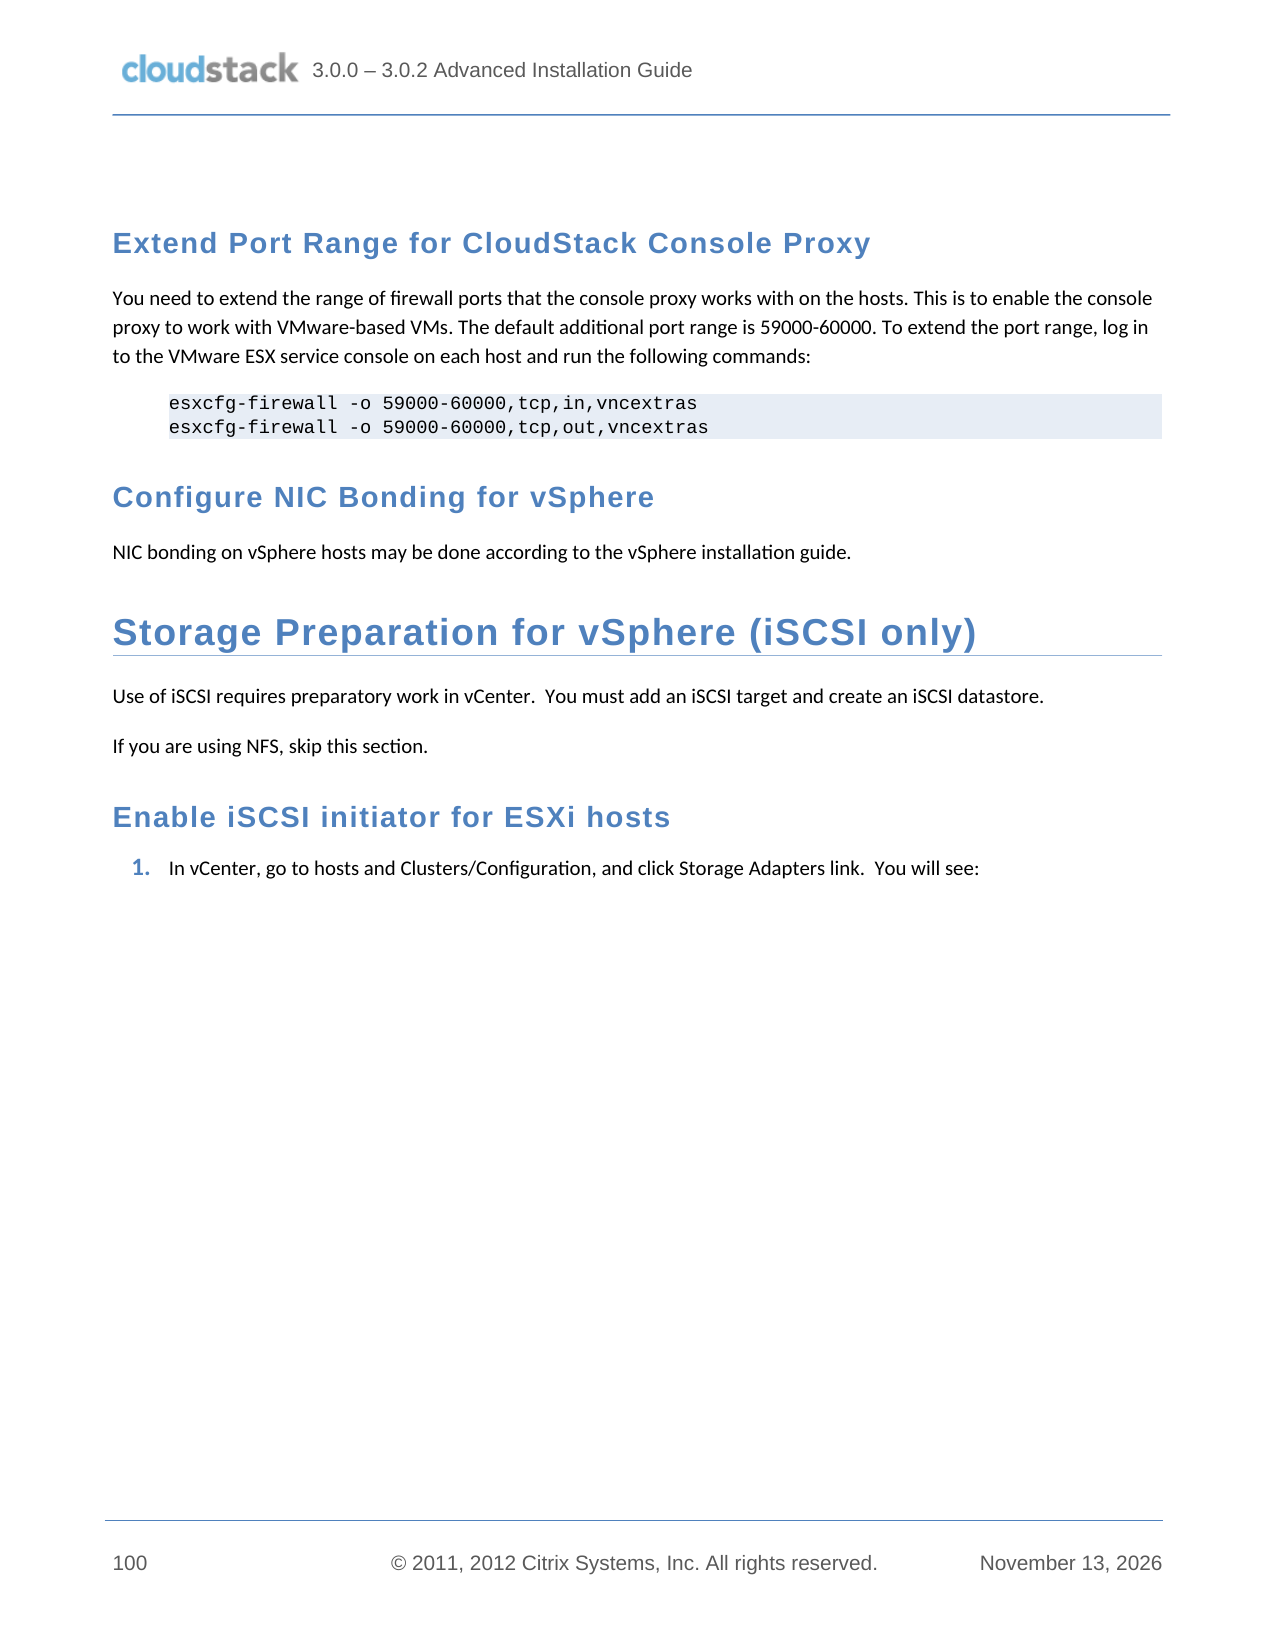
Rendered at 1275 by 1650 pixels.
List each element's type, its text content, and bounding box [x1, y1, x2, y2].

text Use of iSCSI requires preparatory work in vCenter. You must add an iSCSI target and create an iSCSI datastore. [112, 684, 1162, 709]
text You need to extend the range of firewall ports that the console proxy works with on the hosts. This is to enable the console proxy to work with VMware-based VMs. The default additional port range is 59000-60000. To extend the port range, log in to the VMware ESX service console on each host and run the following commands: [112, 285, 1162, 369]
text esxcfg-firewall -o 59000-60000,tcp,out,vncextras [169, 418, 1162, 439]
picture [112, 45, 312, 95]
subtitle Extend Port Range for CloudStack Console Proxy [112, 226, 1162, 259]
subtitle Enable iSCSI initiator for ESXi hosts [112, 800, 1162, 834]
text If you are using NFS, skip this section. [112, 734, 1162, 759]
subtitle Storage Preparation for vSphere (iSCSI only) [112, 610, 1162, 656]
text NIC bonding on vSphere hosts may be done according to the vSphere installation guide. [112, 539, 1162, 565]
text esxcfg-firewall -o 59000-60000,tcp,in,vncextras [169, 394, 1162, 415]
list In vCenter, go to hosts and Clusters/Configuration, and click Storage Adapters link. You will see: [131, 851, 1162, 882]
subtitle Configure NIC Bonding for vSphere [112, 480, 1162, 513]
